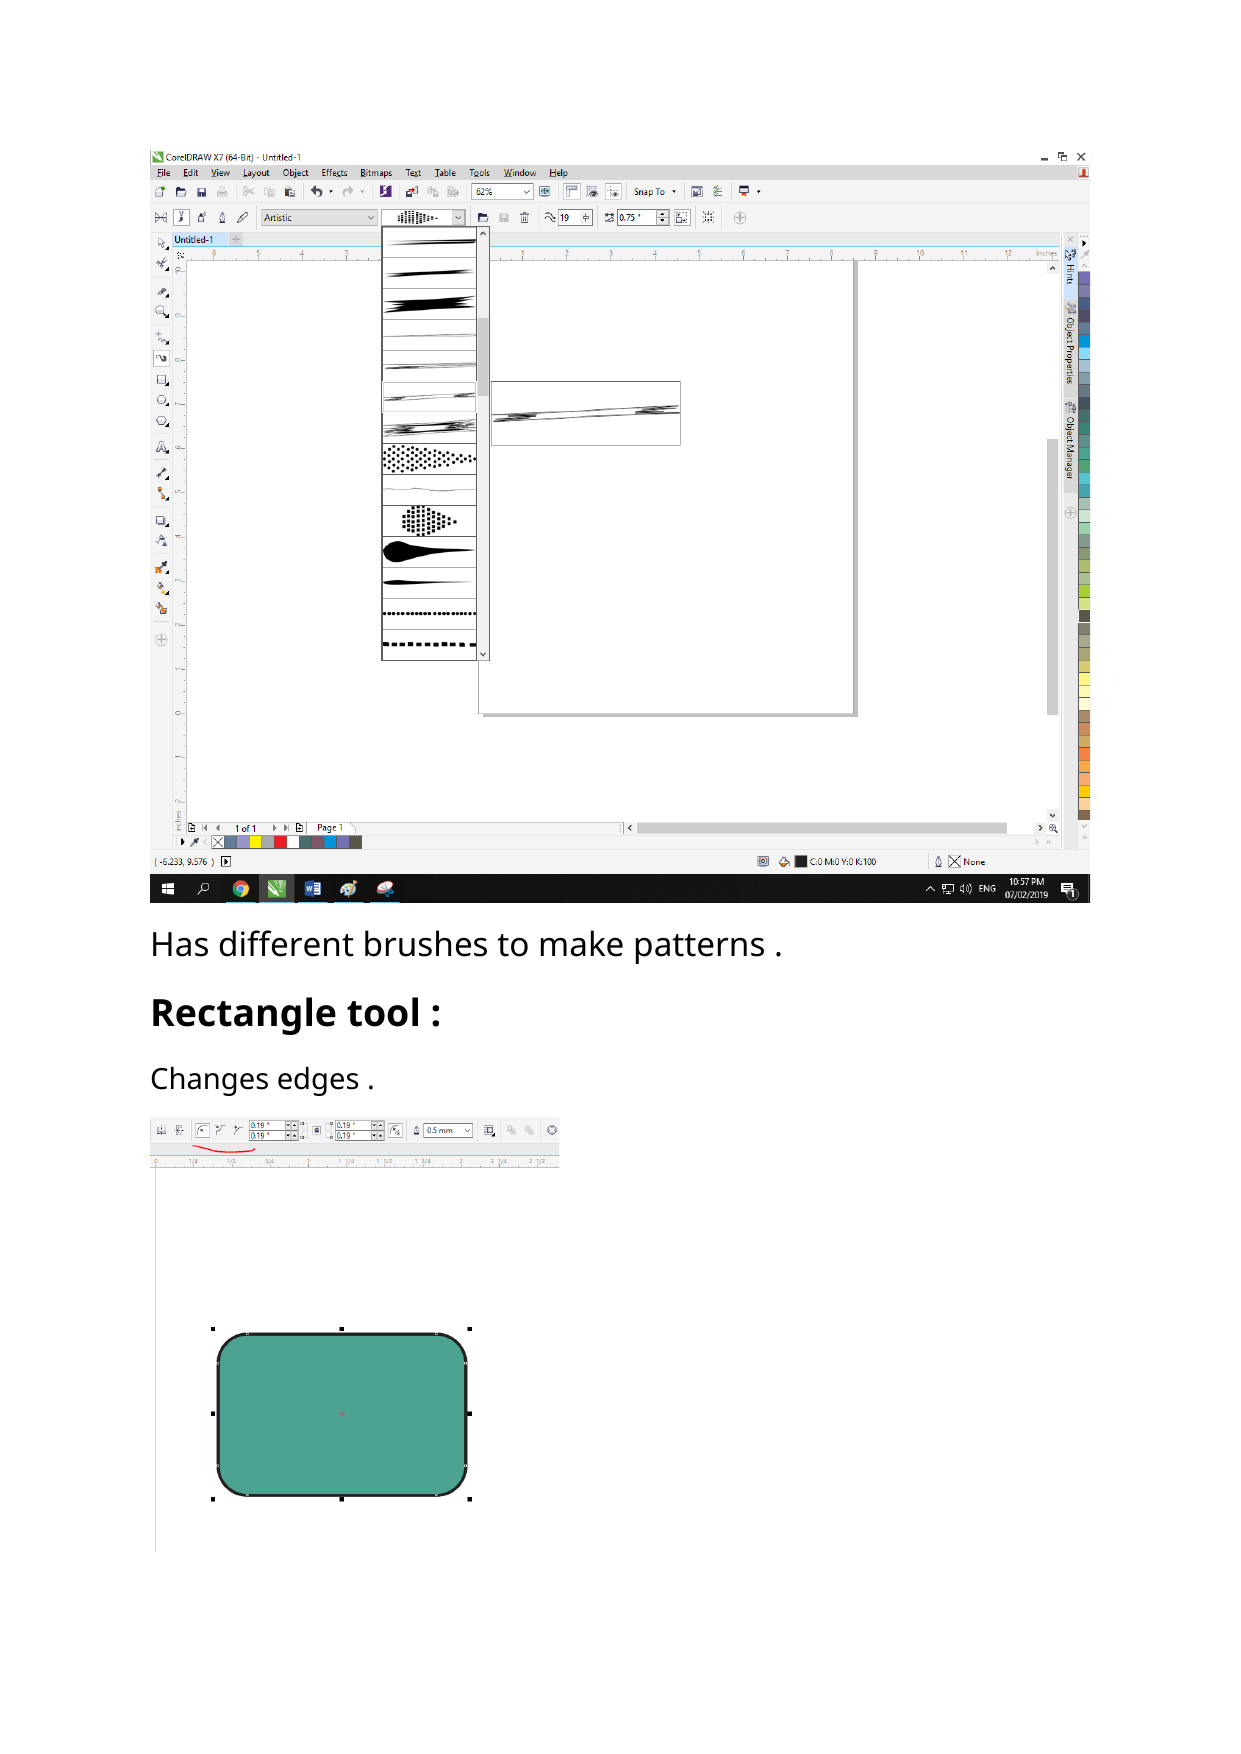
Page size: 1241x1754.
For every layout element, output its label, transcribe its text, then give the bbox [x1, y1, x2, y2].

picture [150, 150, 1091, 903]
text Rectangle tool : [150, 987, 1090, 1038]
text Has different brushes to make patterns . [150, 921, 1090, 966]
text Changes edges . [150, 1058, 1090, 1098]
picture [150, 1117, 560, 1552]
